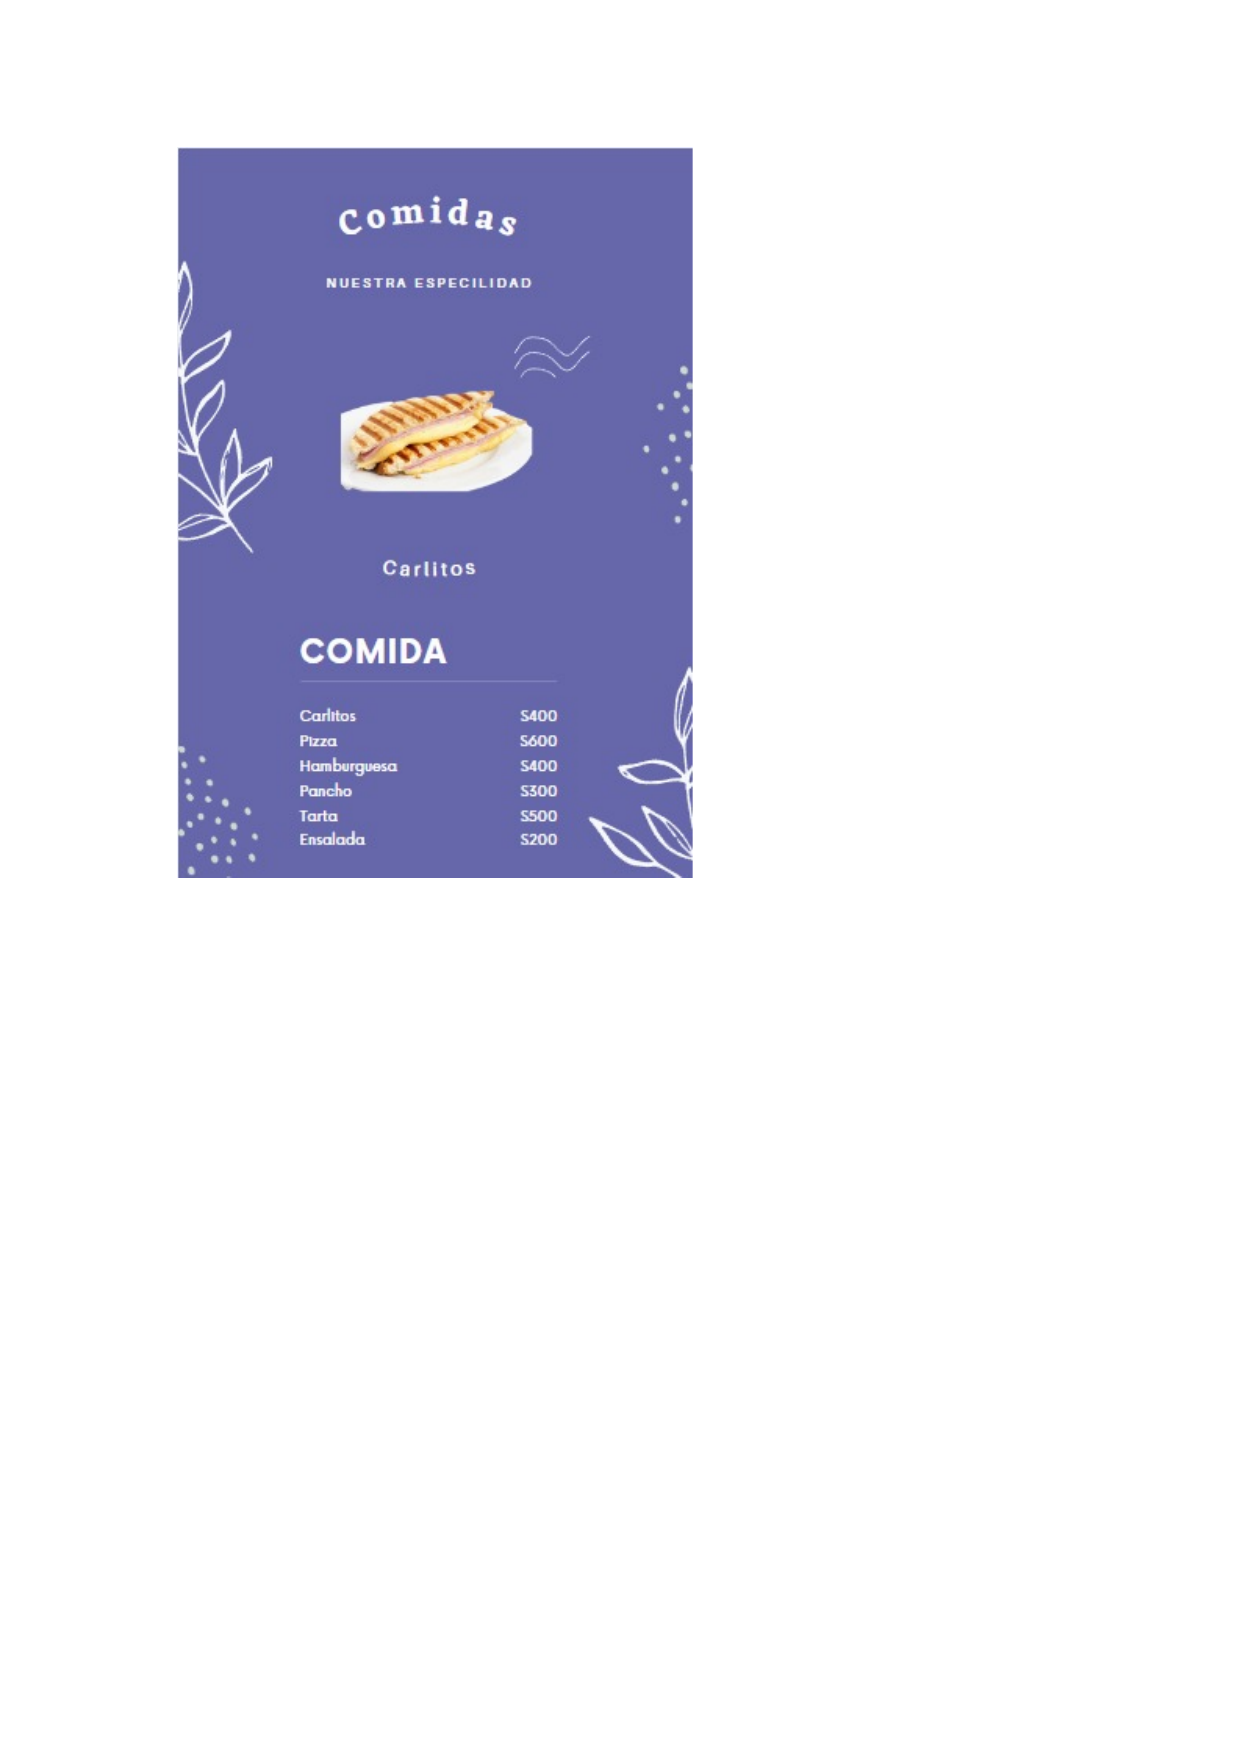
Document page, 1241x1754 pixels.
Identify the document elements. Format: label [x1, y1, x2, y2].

picture [177, 147, 693, 878]
